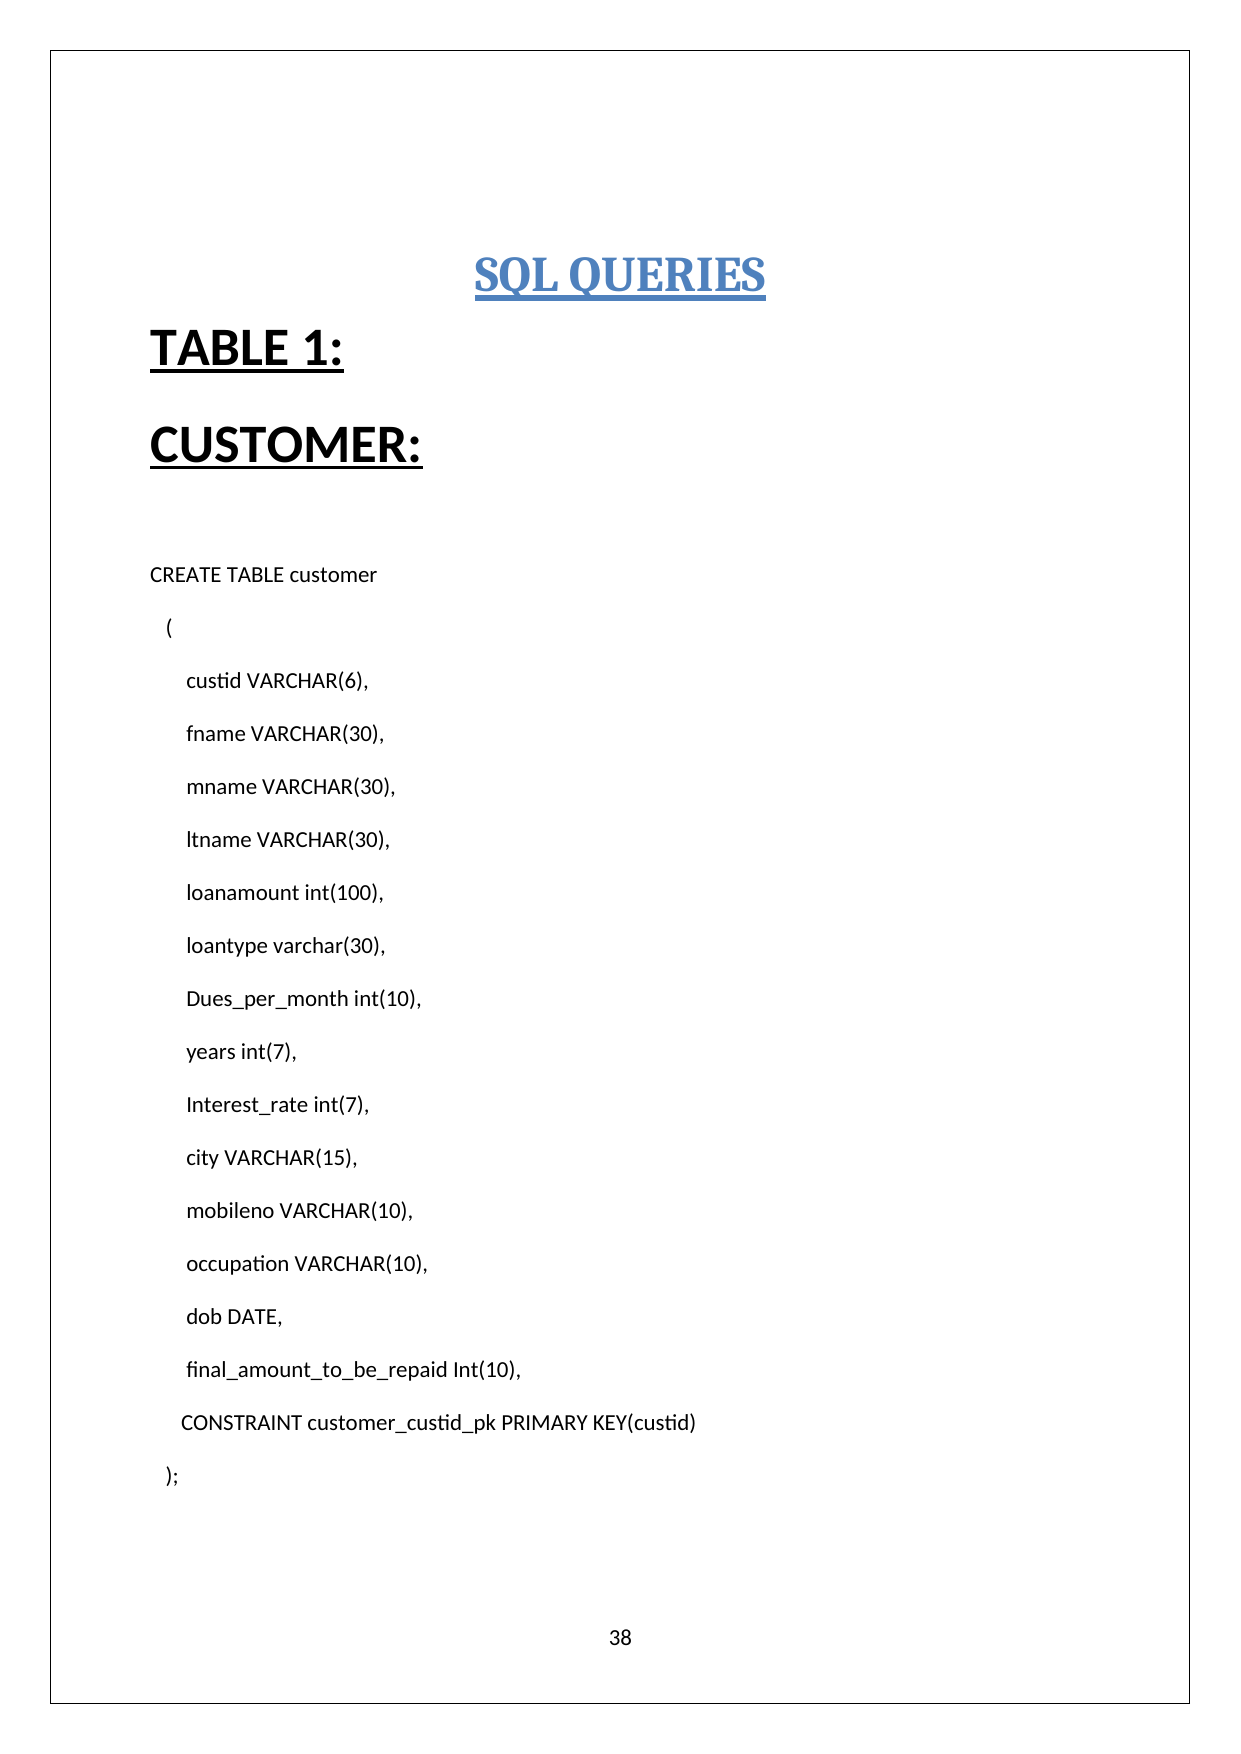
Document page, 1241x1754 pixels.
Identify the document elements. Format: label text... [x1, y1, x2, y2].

text fname VARCHAR(30), [150, 719, 1090, 747]
text final_amount_to_be_repaid Int(10), [150, 1355, 1090, 1383]
text mobileno VARCHAR(10), [150, 1196, 1090, 1224]
text ( [150, 613, 1090, 641]
text CUSTOMER: [150, 410, 1090, 476]
text loantype varchar(30), [150, 931, 1090, 959]
text Interest_rate int(7), [150, 1090, 1090, 1118]
text occupation VARCHAR(10), [150, 1249, 1090, 1277]
text Dues_per_month int(10), [150, 984, 1090, 1012]
text mname VARCHAR(30), [150, 772, 1090, 800]
text ltname VARCHAR(30), [150, 825, 1090, 853]
text custid VARCHAR(6), [150, 666, 1090, 694]
subtitle SQL QUERIES [150, 247, 1090, 304]
text ); [150, 1461, 1090, 1489]
text CREATE TABLE customer [150, 560, 1090, 588]
text CONSTRAINT customer_custid_pk PRIMARY KEY(custid) [150, 1408, 1090, 1436]
text TABLE 1: [150, 313, 1090, 379]
text city VARCHAR(15), [150, 1143, 1090, 1171]
text loanamount int(100), [150, 878, 1090, 906]
text dob DATE, [150, 1302, 1090, 1330]
text years int(7), [150, 1037, 1090, 1065]
